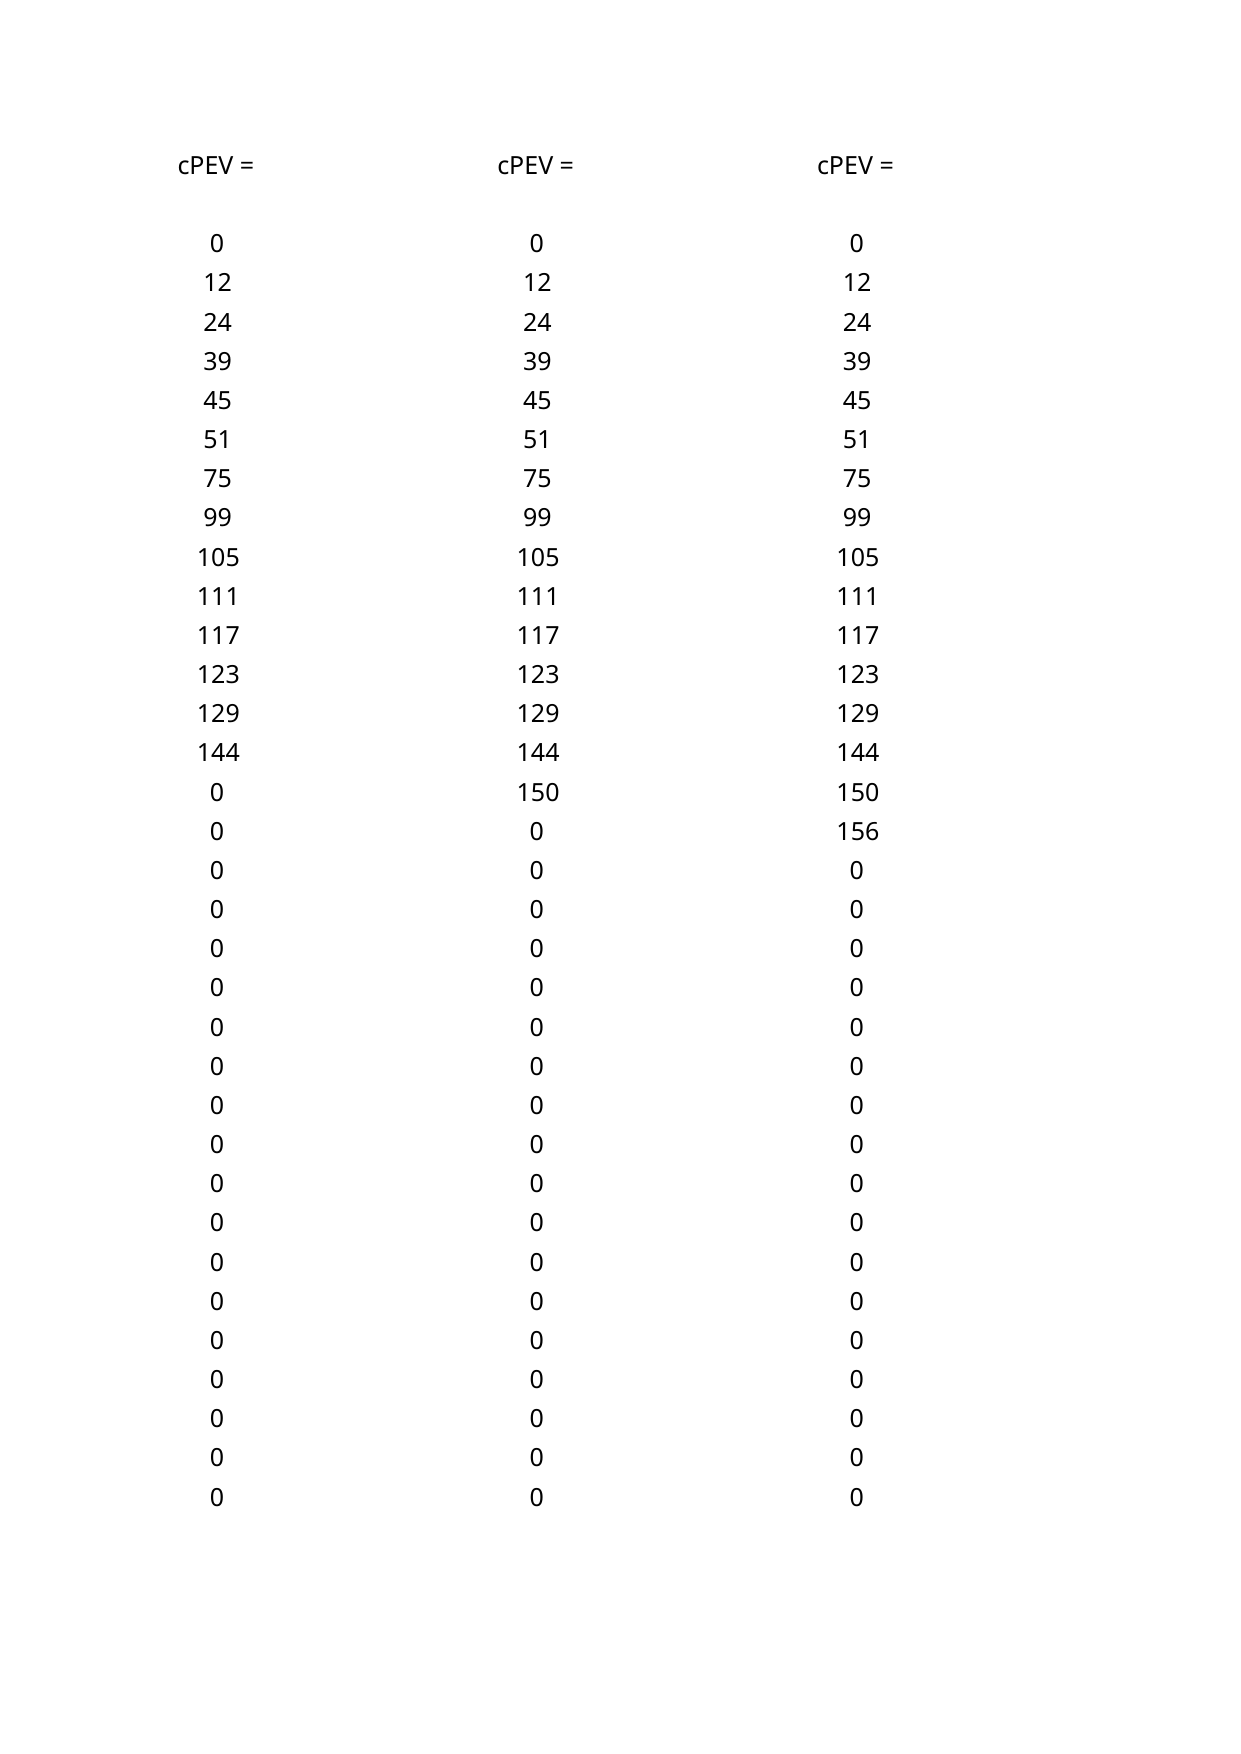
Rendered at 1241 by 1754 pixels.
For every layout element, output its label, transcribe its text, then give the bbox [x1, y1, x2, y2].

text 0 [817, 1362, 1063, 1396]
text 0 [177, 1009, 423, 1043]
text 0 [177, 1479, 423, 1513]
text 45 [497, 383, 743, 417]
text 0 [817, 1009, 1063, 1043]
text 39 [817, 343, 1063, 377]
text 0 [497, 970, 743, 1004]
text 144 [497, 735, 743, 769]
text 0 [177, 1323, 423, 1357]
text 0 [177, 813, 423, 847]
text 0 [817, 1401, 1063, 1435]
text 123 [497, 657, 743, 691]
text 0 [177, 892, 423, 926]
text 0 [177, 1127, 423, 1161]
text 0 [817, 1440, 1063, 1474]
text 0 [817, 1244, 1063, 1278]
text 0 [497, 853, 743, 887]
text 156 [817, 813, 1063, 847]
text 0 [497, 1244, 743, 1278]
text 0 [817, 1205, 1063, 1239]
text 0 [817, 1479, 1063, 1513]
text 0 [817, 1127, 1063, 1161]
text 123 [177, 657, 423, 691]
text 105 [177, 539, 423, 573]
text 0 [177, 1048, 423, 1082]
text 111 [497, 578, 743, 612]
text 0 [177, 1244, 423, 1278]
text 0 [497, 931, 743, 965]
text 0 [497, 892, 743, 926]
text 0 [817, 931, 1063, 965]
text 75 [497, 461, 743, 495]
text cPEV = [817, 148, 1063, 182]
text 0 [817, 892, 1063, 926]
text 24 [177, 304, 423, 338]
text 117 [497, 618, 743, 652]
text 129 [177, 696, 423, 730]
text 99 [817, 500, 1063, 534]
text 0 [497, 1205, 743, 1239]
text 0 [817, 1323, 1063, 1357]
text 0 [497, 1401, 743, 1435]
text 12 [497, 265, 743, 299]
text 0 [177, 1283, 423, 1317]
text 75 [177, 461, 423, 495]
text 12 [817, 265, 1063, 299]
text 0 [177, 931, 423, 965]
text 0 [497, 1127, 743, 1161]
text 51 [817, 422, 1063, 456]
text cPEV = [497, 148, 743, 182]
text 0 [177, 970, 423, 1004]
text 117 [817, 618, 1063, 652]
text 105 [497, 539, 743, 573]
text 0 [497, 1009, 743, 1043]
text 0 [497, 1323, 743, 1357]
text 0 [497, 1440, 743, 1474]
text 129 [497, 696, 743, 730]
text 0 [177, 226, 423, 260]
text 0 [177, 1362, 423, 1396]
text 0 [177, 853, 423, 887]
text 51 [497, 422, 743, 456]
text 12 [177, 265, 423, 299]
text 0 [817, 853, 1063, 887]
text 0 [817, 1283, 1063, 1317]
text 24 [497, 304, 743, 338]
text 0 [817, 970, 1063, 1004]
text cPEV = [177, 148, 423, 182]
text 99 [177, 500, 423, 534]
text 0 [497, 1048, 743, 1082]
text 0 [497, 1166, 743, 1200]
text 0 [817, 1088, 1063, 1122]
text 0 [497, 813, 743, 847]
text 0 [497, 1283, 743, 1317]
text 129 [817, 696, 1063, 730]
text 150 [497, 774, 743, 808]
text 99 [497, 500, 743, 534]
text 0 [497, 226, 743, 260]
text 0 [177, 1401, 423, 1435]
text 0 [177, 1166, 423, 1200]
text 75 [817, 461, 1063, 495]
text 144 [817, 735, 1063, 769]
text 45 [177, 383, 423, 417]
text 0 [177, 1440, 423, 1474]
text 105 [817, 539, 1063, 573]
text 123 [817, 657, 1063, 691]
text 0 [497, 1088, 743, 1122]
text 0 [177, 1205, 423, 1239]
text 45 [817, 383, 1063, 417]
text 0 [817, 1048, 1063, 1082]
text 51 [177, 422, 423, 456]
text 111 [177, 578, 423, 612]
text 144 [177, 735, 423, 769]
text 150 [817, 774, 1063, 808]
text 117 [177, 618, 423, 652]
text 39 [177, 343, 423, 377]
text 39 [497, 343, 743, 377]
text 111 [817, 578, 1063, 612]
text 0 [817, 226, 1063, 260]
text 0 [817, 1166, 1063, 1200]
text 24 [817, 304, 1063, 338]
text 0 [177, 1088, 423, 1122]
text 0 [497, 1479, 743, 1513]
text 0 [497, 1362, 743, 1396]
text 0 [177, 774, 423, 808]
